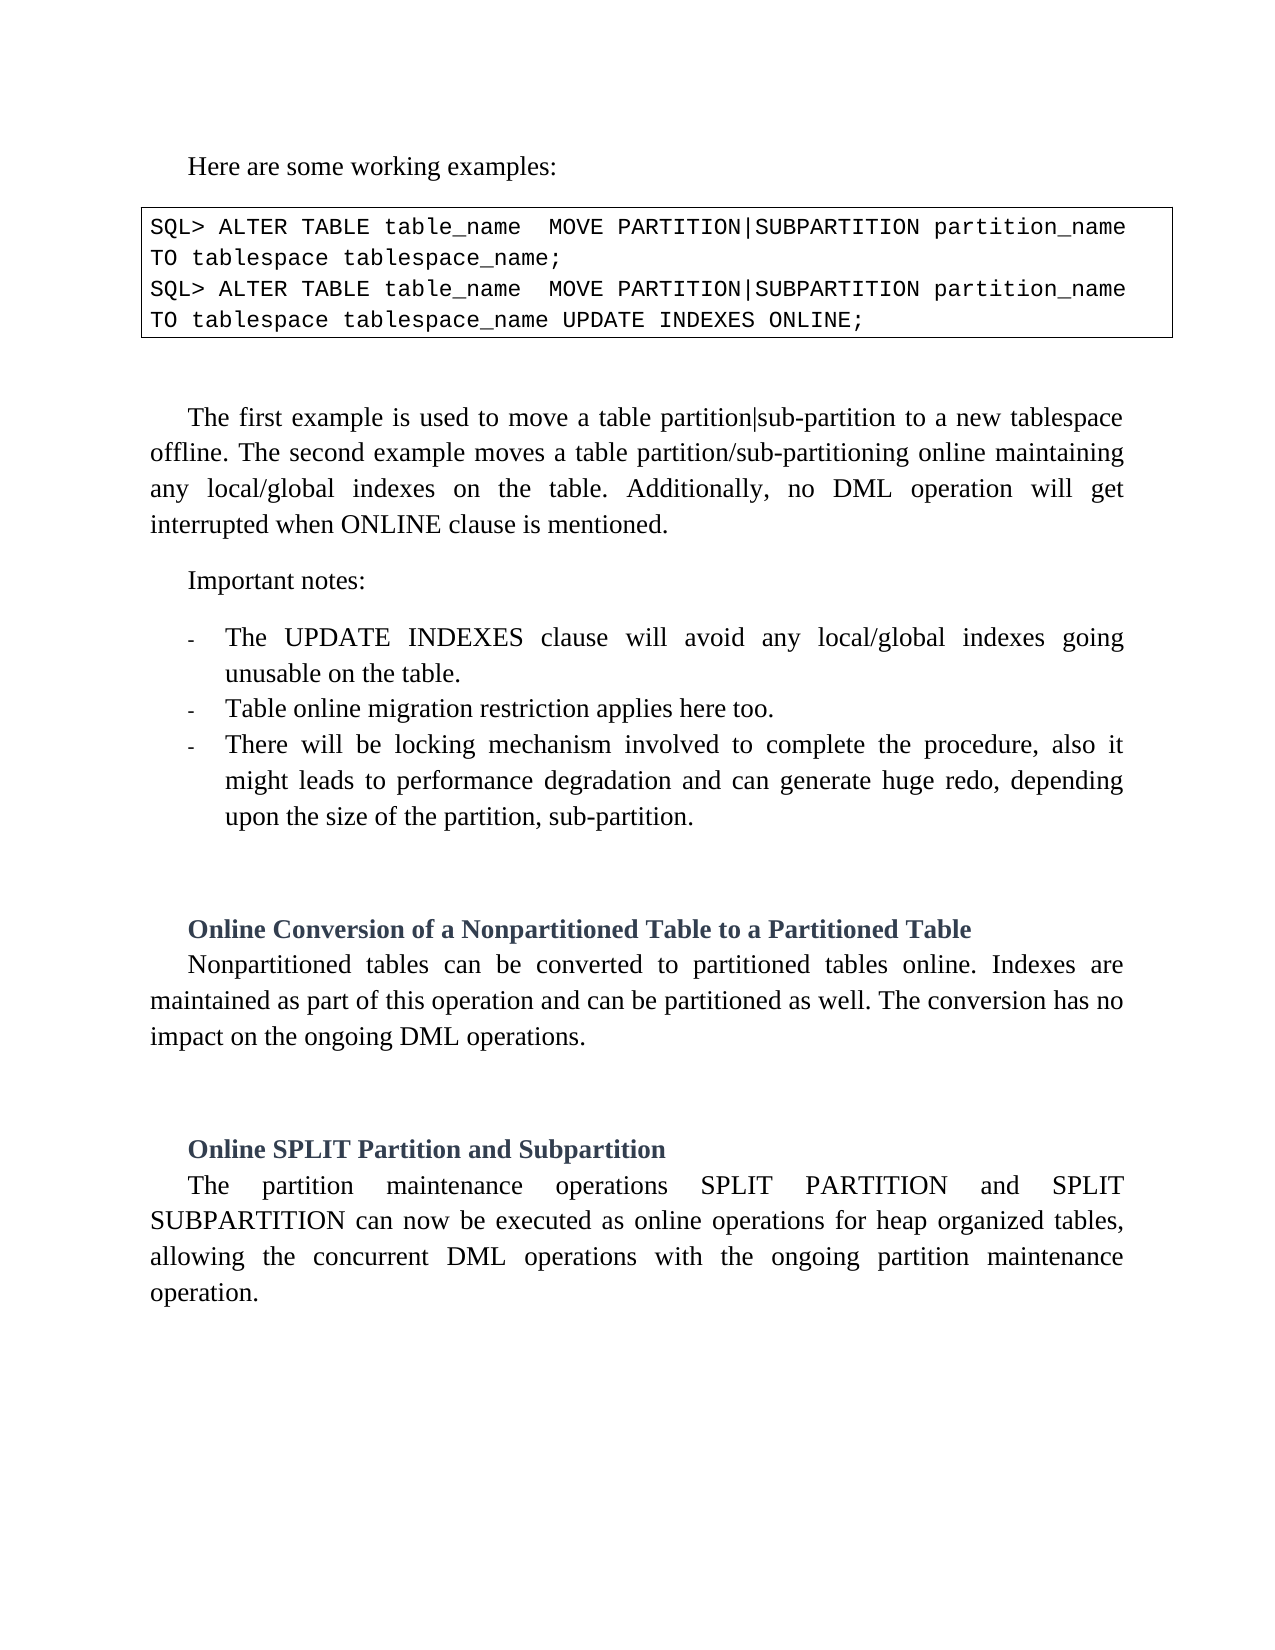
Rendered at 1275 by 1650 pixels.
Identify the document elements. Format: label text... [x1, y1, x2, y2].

text Here are some working examples: [150, 150, 1125, 181]
text Important notes: [150, 564, 1125, 596]
list The UPDATE INDEXES clause will avoid any local/global indexes going unusable on the table. [187, 621, 1125, 688]
list There will be locking mechanism involved to complete the procedure, also it might leads to performance degradation and can generate huge redo, depending upon the size of the partition, sub-partition. [187, 728, 1125, 831]
subtitle Online Conversion of a Nonpartitioned Table to a Partitioned Table [150, 913, 1125, 944]
text SQL> ALTER TABLE table_name MOVE PARTITION|SUBPARTITION partition_name TO tablespace tablespace_name UPDATE INDEXES ONLINE; [142, 269, 1172, 337]
text SQL> ALTER TABLE table_name MOVE PARTITION|SUBPARTITION partition_name TO tablespace tablespace_name; [142, 208, 1172, 269]
text The partition maintenance operations SPLIT PARTITION and SPLIT SUBPARTITION can now be executed as online operations for heap organized tables, allowing the concurrent DML operations with the ongoing partition maintenance operation. [150, 1169, 1125, 1307]
text Nonpartitioned tables can be converted to partitioned tables online. Indexes are maintained as part of this operation and can be partitioned as well. The conversion has no impact on the ongoing DML operations. [150, 948, 1125, 1051]
list Table online migration restriction applies here too. [187, 692, 1125, 723]
text The first example is used to move a table partition|sub-partition to a new tablespace offline. The second example moves a table partition/sub-partitioning online maintaining any local/global indexes on the table. Additionally, no DML operation will get interrupted when ONLINE clause is mentioned. [150, 401, 1125, 539]
subtitle Online SPLIT Partition and Subpartition [150, 1133, 1125, 1164]
